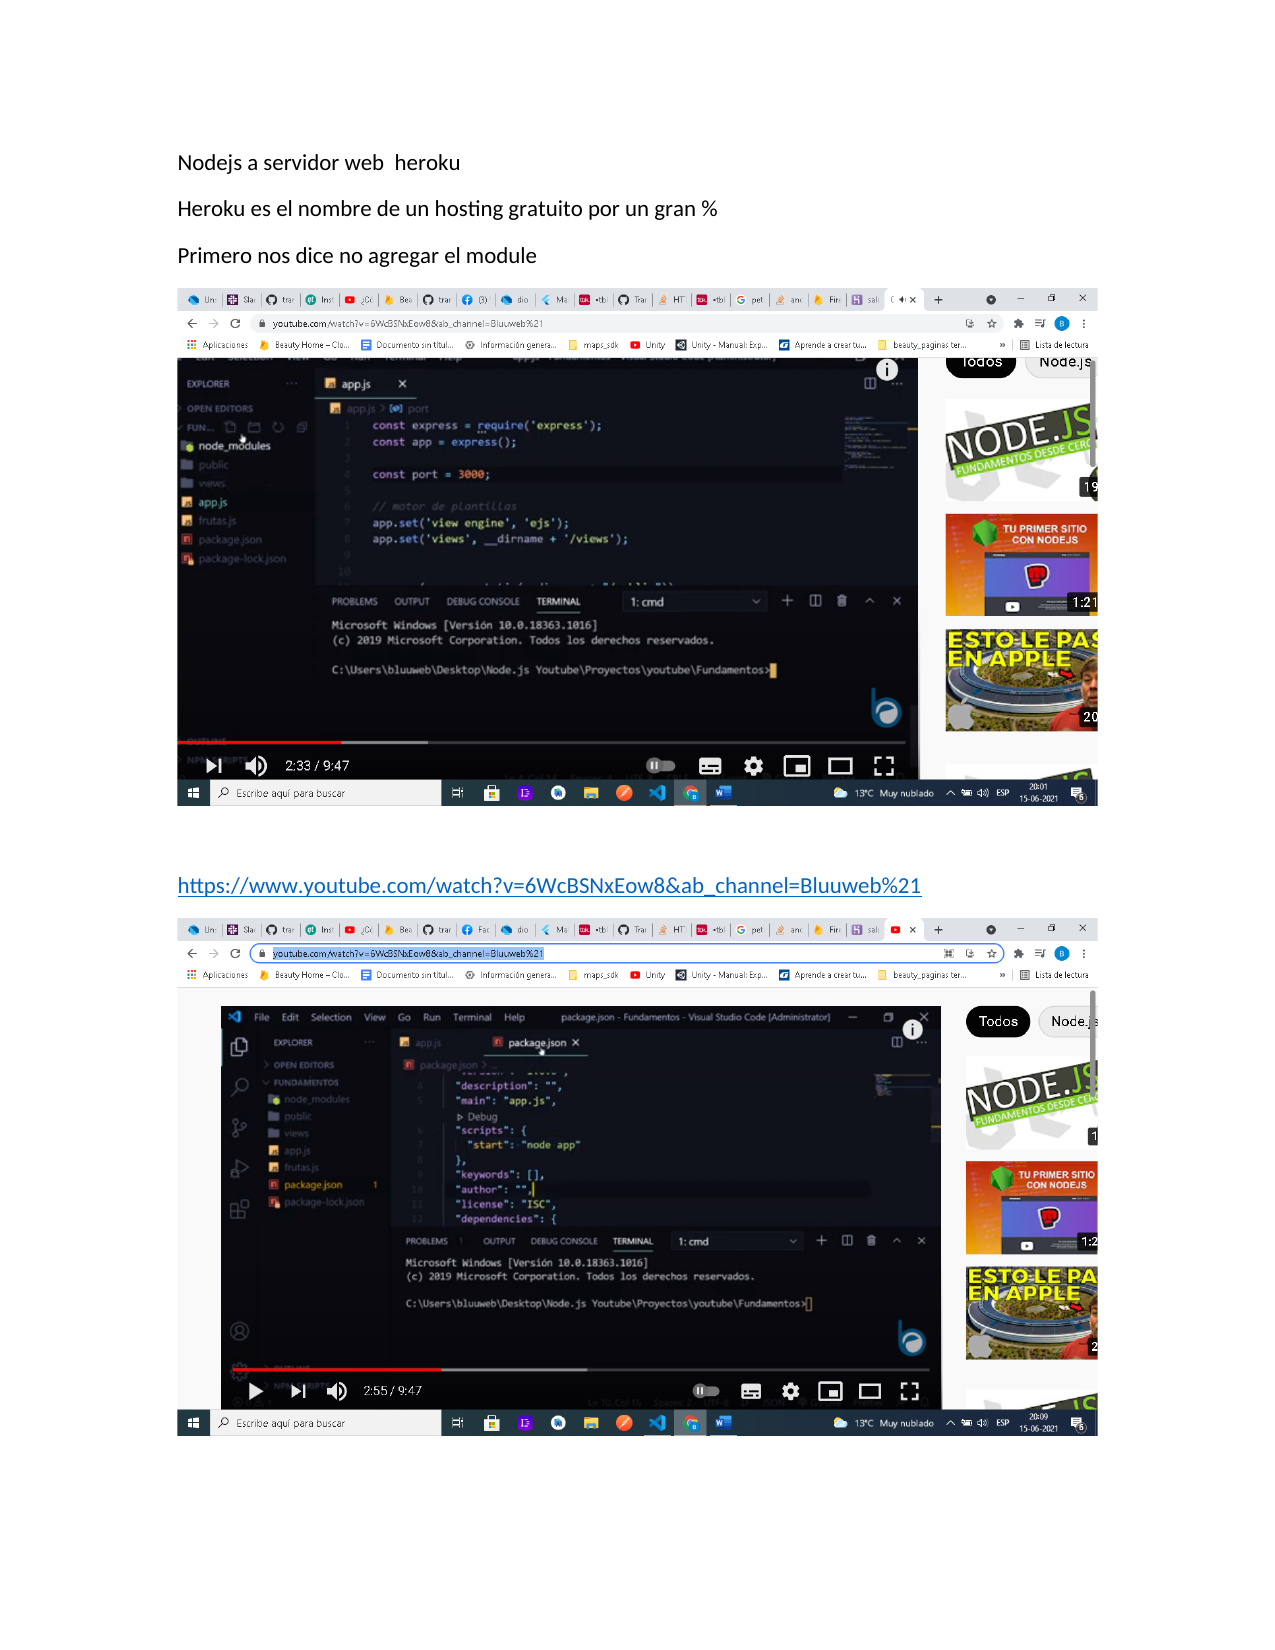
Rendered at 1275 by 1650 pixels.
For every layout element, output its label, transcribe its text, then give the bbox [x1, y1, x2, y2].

text Primero nos dice no agregar el module [177, 241, 1098, 269]
text Nodejs a servidor web heroku [177, 148, 1098, 176]
picture [177, 918, 1098, 1436]
text Heroku es el nombre de un hosting gratuito por un gran % [177, 194, 1098, 222]
text https://www.youtube.com/watch?v=6WcBSNxEow8&ab_channel=Bluuweb%21 [177, 872, 1098, 899]
picture [177, 288, 1098, 806]
